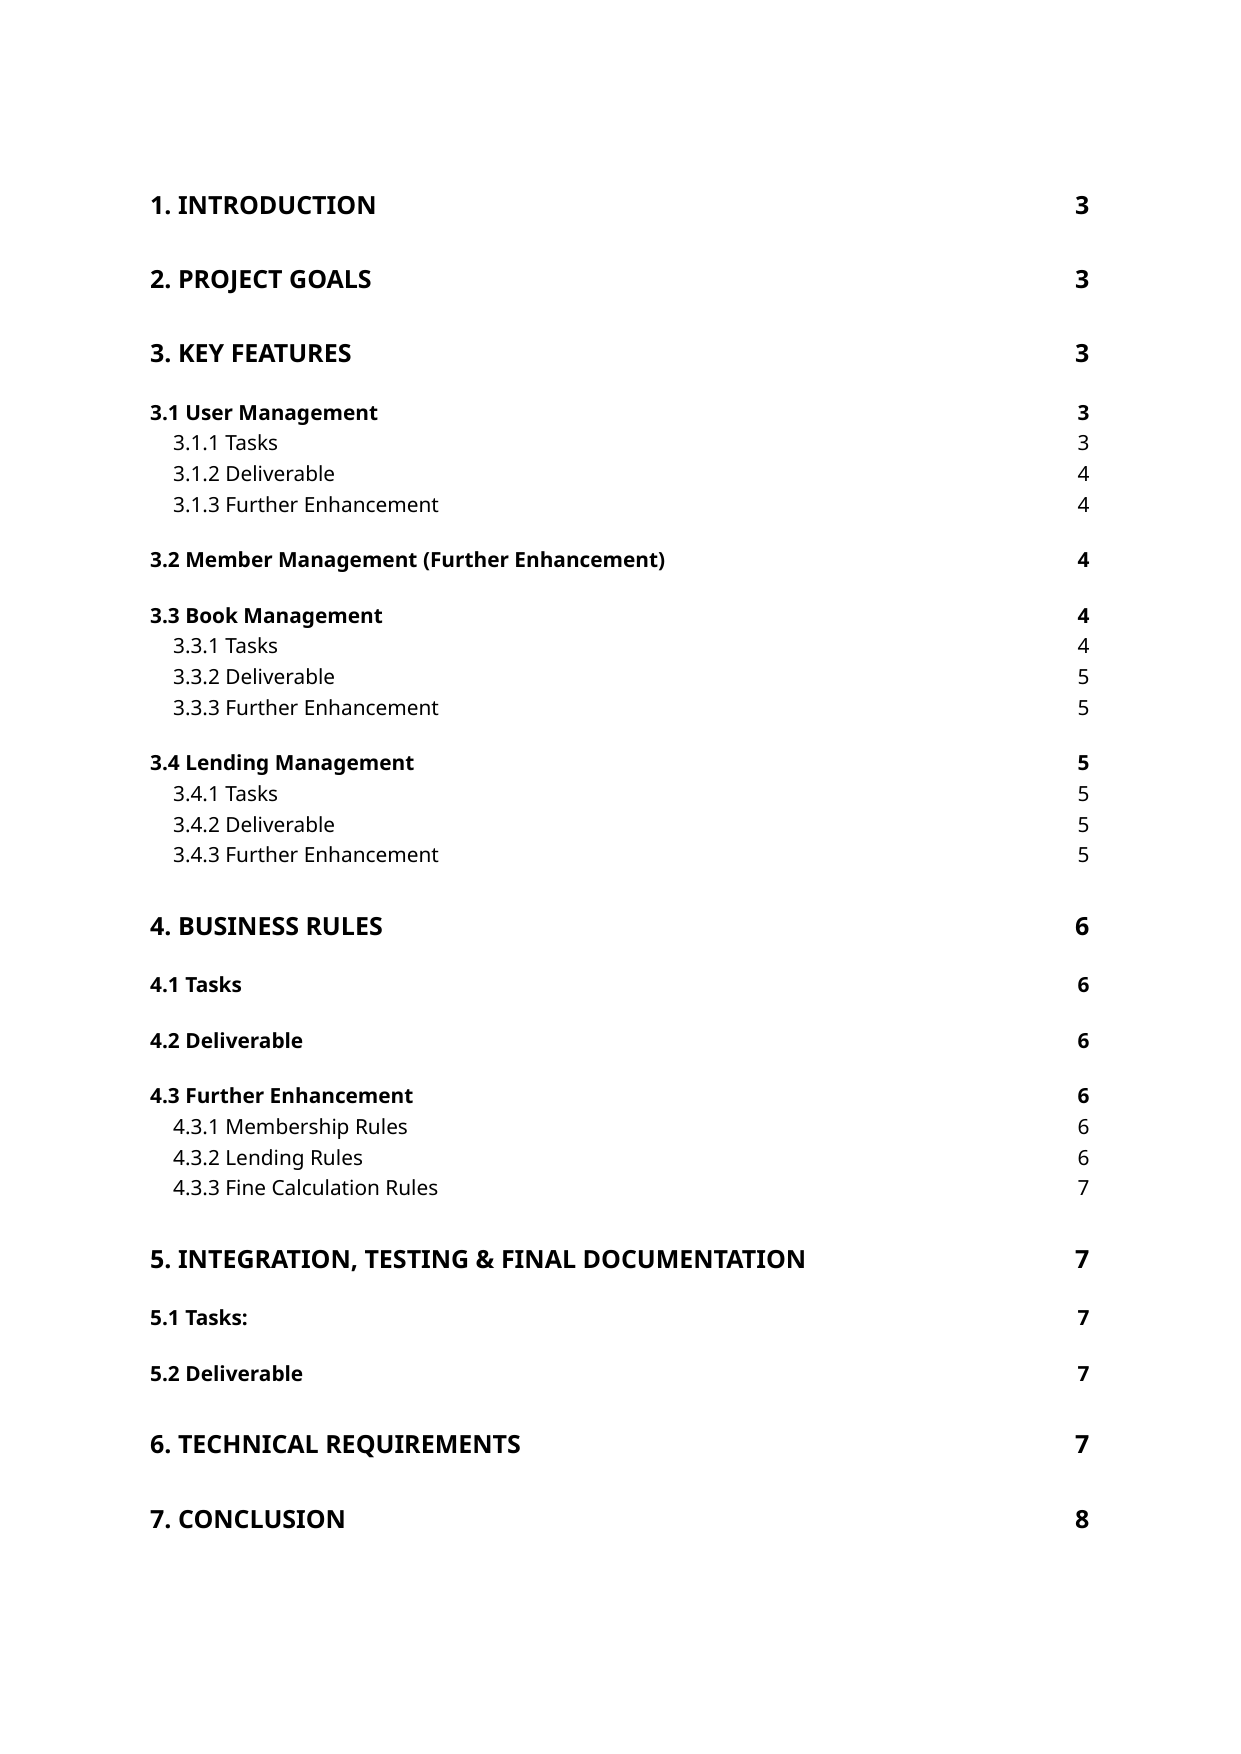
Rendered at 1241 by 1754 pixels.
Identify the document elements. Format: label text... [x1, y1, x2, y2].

text 4.1 Tasks 6 [150, 970, 1090, 999]
text 4.3.2 Lending Rules 6 [173, 1143, 1090, 1171]
text 4.2 Deliverable 6 [150, 1026, 1090, 1054]
text 3.3.2 Deliverable 5 [173, 662, 1090, 691]
text 3.4.1 Tasks 5 [173, 779, 1090, 807]
text 3.3.1 Tasks 4 [173, 632, 1090, 660]
text 4. Business Rules 6 [150, 908, 1090, 942]
text 3.1.1 Tasks 3 [173, 428, 1090, 457]
text 4.3.1 Membership Rules 6 [173, 1112, 1090, 1141]
text 4.3 Further Enhancement 6 [150, 1081, 1090, 1110]
text 3.2 Member Management (Further Enhancement) 4 [150, 545, 1090, 574]
text 2. Project Goals 3 [150, 262, 1090, 296]
text 3.1 User Management 3 [150, 398, 1090, 426]
text 3.4.2 Deliverable 5 [173, 810, 1090, 838]
text 5.1 Tasks: 7 [150, 1303, 1090, 1332]
text 3.3.3 Further Enhancement 5 [173, 693, 1090, 721]
text 1. Introduction 3 [150, 187, 1090, 222]
text 3.1.2 Deliverable 4 [173, 459, 1090, 487]
text 5.2 Deliverable 7 [150, 1359, 1090, 1387]
text 6. Technical Requirements 7 [150, 1427, 1090, 1461]
text 3.4 Lending Management 5 [150, 748, 1090, 777]
text 3.4.3 Further Enhancement 5 [173, 840, 1090, 869]
text 7. Conclusion 8 [150, 1501, 1090, 1535]
text 3. Key Features 3 [150, 336, 1090, 370]
text 5. Integration, Testing & Final Documentation 7 [150, 1241, 1090, 1276]
text 3.1.3 Further Enhancement 4 [173, 490, 1090, 518]
text 3.3 Book Management 4 [150, 601, 1090, 629]
text 4.3.3 Fine Calculation Rules 7 [173, 1173, 1090, 1202]
